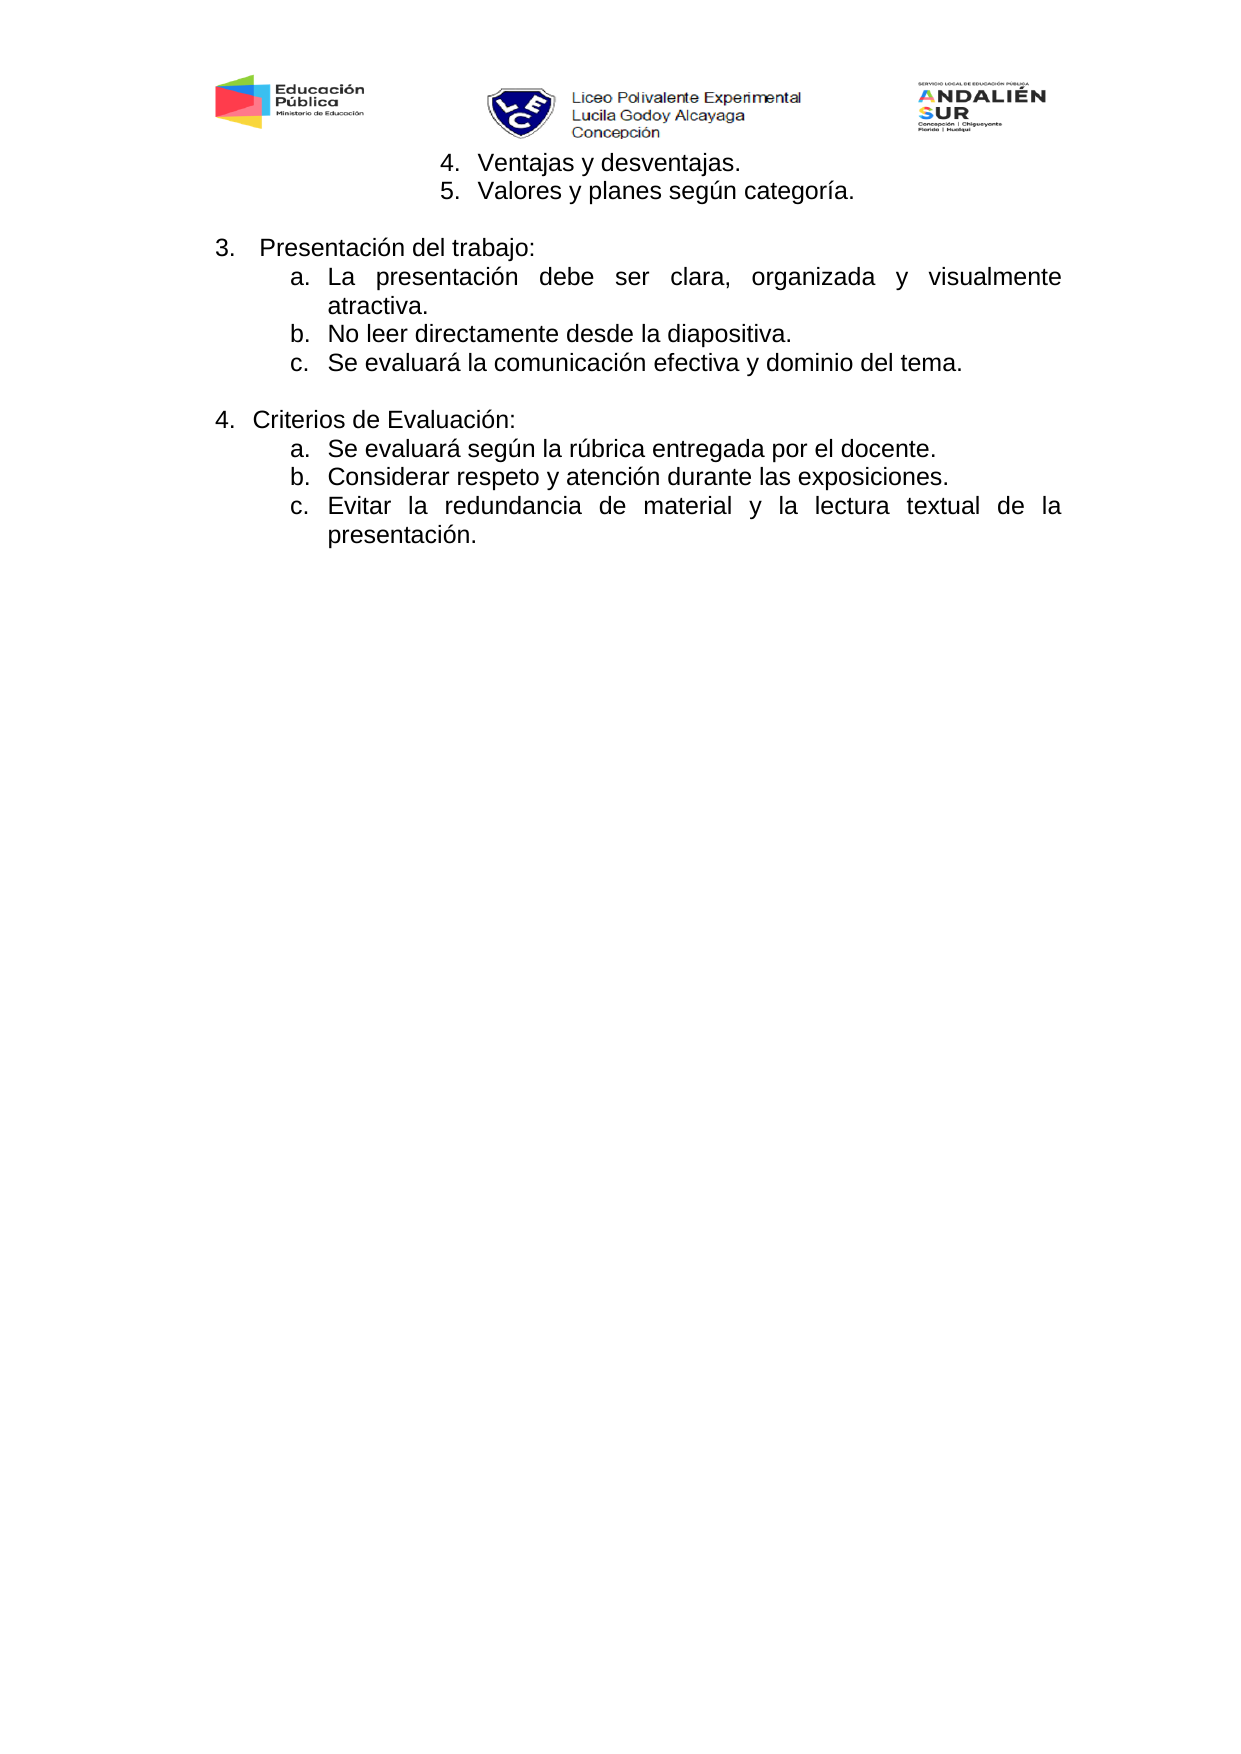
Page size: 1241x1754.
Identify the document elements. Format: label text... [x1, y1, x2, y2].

subtitle Ventajas y desventajas. [440, 148, 1063, 176]
subtitle No leer directamente desde la diapositiva. [290, 319, 1063, 348]
picture [177, 73, 1063, 139]
subtitle Considerar respeto y atención durante las exposiciones. [290, 462, 1063, 491]
subtitle Valores y planes según categoría. [440, 176, 1063, 205]
subtitle Se evaluará según la rúbrica entregada por el docente. [290, 434, 1063, 462]
subtitle La presentación debe ser clara, organizada y visualmente atractiva. [290, 262, 1063, 319]
subtitle Se evaluará la comunicación efectiva y dominio del tema. [290, 348, 1063, 377]
subtitle Evitar la redundancia de material y la lectura textual de la presentación. [290, 491, 1063, 549]
subtitle Presentación del trabajo: [215, 233, 1063, 262]
subtitle Criterios de Evaluación: [215, 405, 1063, 434]
